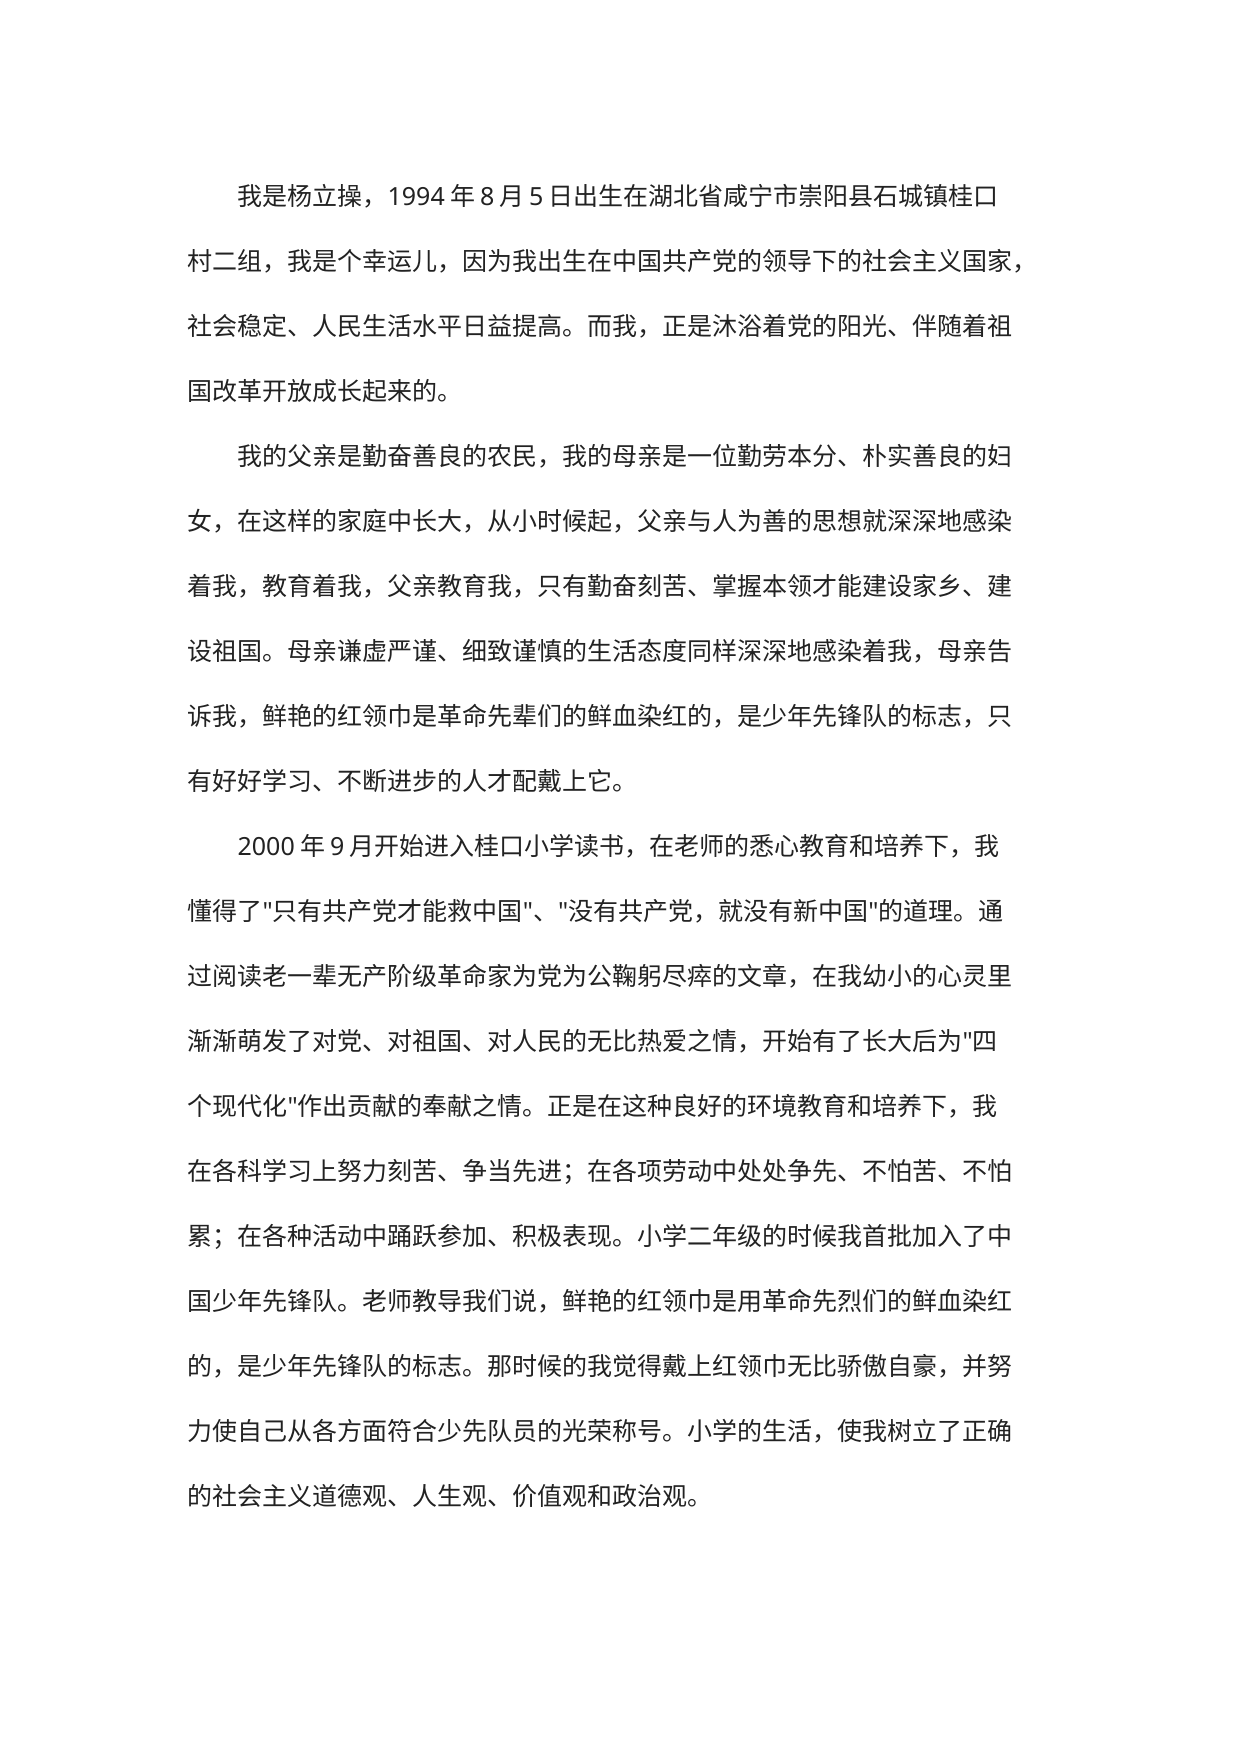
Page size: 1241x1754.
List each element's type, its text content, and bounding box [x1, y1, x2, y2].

text 我的父亲是勤奋善良的农民，我的母亲是一位勤劳本分、朴实善良的妇女，在这样的家庭中长大，从小时候起，父亲与人为善的思想就深深地感染着我，教育着我，父亲教育我，只有勤奋刻苦、掌握本领才能建设家乡、建设祖国。母亲谦虚严谨、细致谨慎的生活态度同样深深地感染着我，母亲告诉我，鲜艳的红领巾是革命先辈们的鲜血染红的，是少年先锋队的标志，只有好好学习、不断进步的人才配戴上它。 [187, 422, 1021, 812]
text 我是杨立操，1994年8月5日出生在湖北省咸宁市崇阳县石城镇桂口村二组，我是个幸运儿，因为我出生在中国共产党的领导下的社会主义国家，社会稳定、人民生活水平日益提高。而我，正是沐浴着党的阳光、伴随着祖国改革开放成长起来的。 [187, 162, 1021, 422]
text 2000年9月开始进入桂口小学读书，在老师的悉心教育和培养下，我懂得了"只有共产党才能救中国"、"没有共产党，就没有新中国"的道理。通过阅读老一辈无产阶级革命家为党为公鞠躬尽瘁的文章，在我幼小的心灵里渐渐萌发了对党、对祖国、对人民的无比热爱之情，开始有了长大后为"四个现代化"作出贡献的奉献之情。正是在这种良好的环境教育和培养下，我在各科学习上努力刻苦、争当先进；在各项劳动中处处争先、不怕苦、不怕累；在各种活动中踊跃参加、积极表现。小学二年级的时候我首批加入了中国少年先锋队。老师教导我们说，鲜艳的红领巾是用革命先烈们的鲜血染红的，是少年先锋队的标志。那时候的我觉得戴上红领巾无比骄傲自豪，并努力使自己从各方面符合少先队员的光荣称号。小学的生活，使我树立了正确的社会主义道德观、人生观、价值观和政治观。 [187, 812, 1021, 1527]
